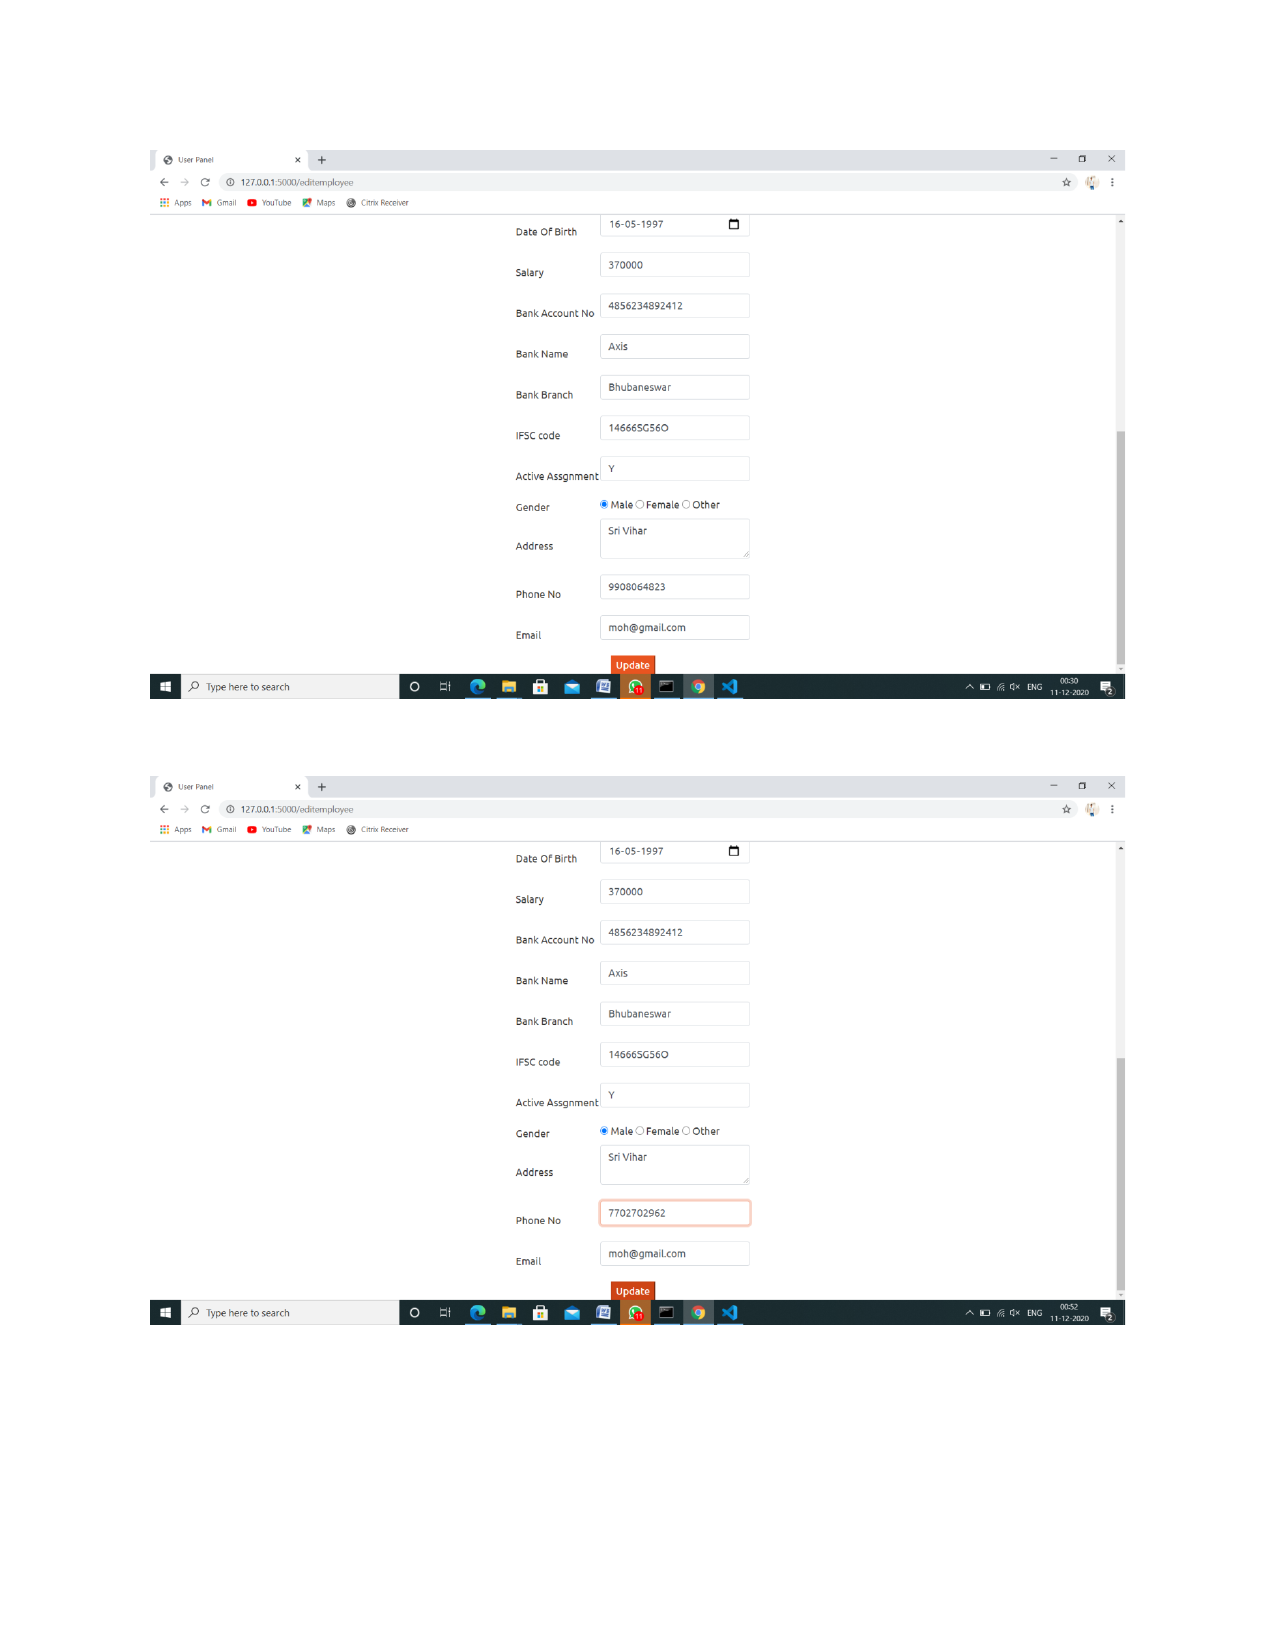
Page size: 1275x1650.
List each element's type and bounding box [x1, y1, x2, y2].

picture [150, 776, 1125, 1325]
picture [150, 150, 1125, 699]
